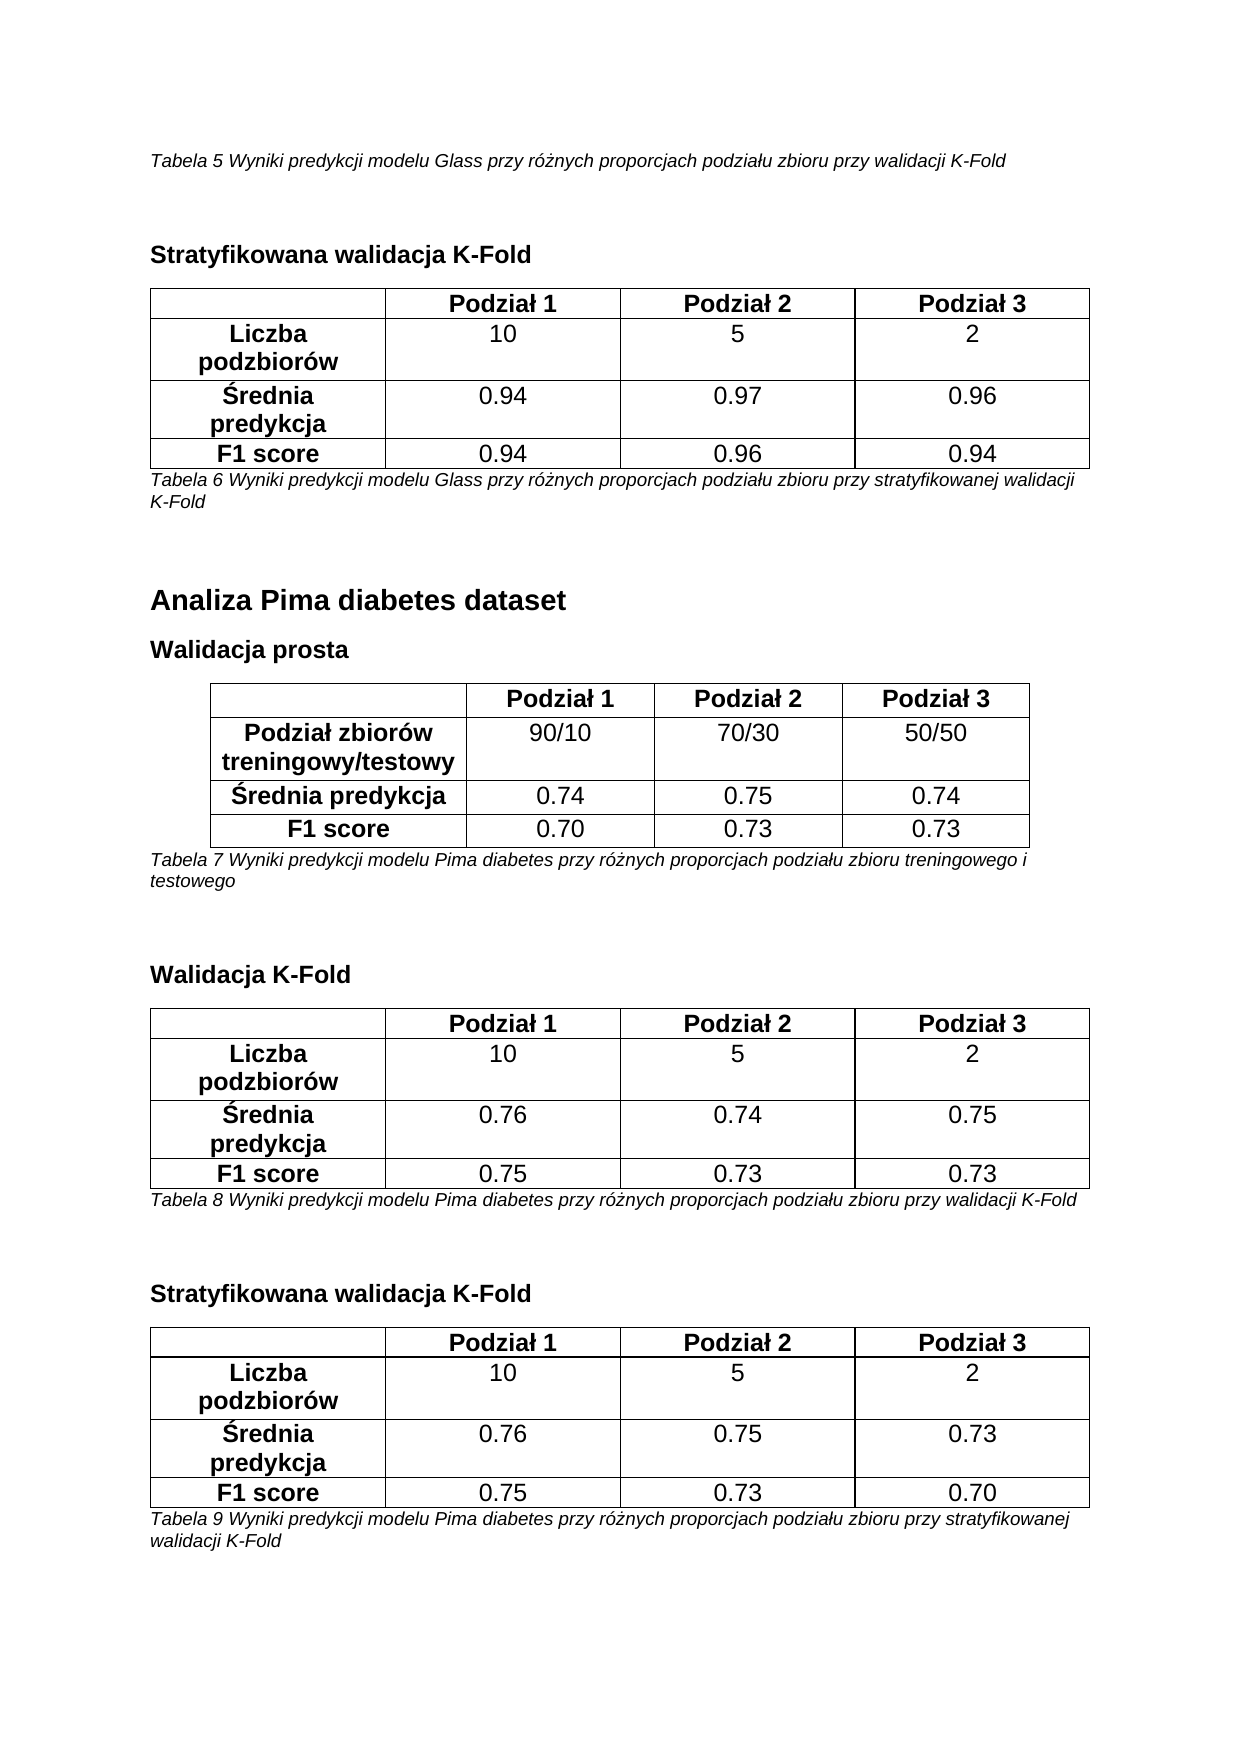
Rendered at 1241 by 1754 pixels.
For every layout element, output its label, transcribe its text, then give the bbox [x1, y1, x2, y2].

table_header [151, 1009, 385, 1037]
table_header [211, 684, 466, 717]
table_cell 0.73 [856, 1420, 1089, 1477]
table_cell 0.96 [856, 381, 1089, 438]
table_header Podział 2 [621, 1009, 854, 1037]
table_cell Liczba podzbiorów [151, 319, 385, 379]
table_cell 0.94 [386, 381, 620, 438]
table_cell 0.75 [856, 1101, 1089, 1158]
text Walidacja K-Fold [150, 960, 1090, 989]
table_cell 0.76 [386, 1101, 620, 1158]
table_cell 0.73 [621, 1478, 854, 1507]
table_cell 5 [621, 1039, 854, 1099]
table_cell 0.75 [386, 1159, 620, 1188]
table_cell F1 score [211, 815, 466, 847]
table_header Podział 1 [467, 684, 654, 717]
table_cell 0.70 [467, 815, 654, 847]
table_cell 0.75 [386, 1478, 620, 1507]
table_cell Liczba podzbiorów [151, 1358, 385, 1418]
table_cell Średnia predykcja [151, 1420, 385, 1477]
table_cell 70/30 [655, 718, 842, 779]
table_cell F1 score [151, 1159, 385, 1188]
table_cell 50/50 [843, 718, 1029, 779]
table_header Podział 2 [655, 684, 842, 717]
table_cell 0.75 [621, 1420, 854, 1477]
table_cell 0.96 [621, 439, 854, 468]
table_cell 0.74 [843, 781, 1029, 813]
table_header Podział 1 [386, 1328, 620, 1356]
table_cell Liczba podzbiorów [151, 1039, 385, 1099]
table_cell Podział zbiorów treningowy/testowy [211, 718, 466, 779]
table_cell 5 [621, 319, 854, 379]
table_header [151, 289, 385, 318]
table_cell 0.73 [856, 1159, 1089, 1188]
text Tabela 6 Wyniki predykcji modelu Glass przy różnych proporcjach podziału zbioru przy stratyfikowanej walidacji K-Fold [150, 469, 1090, 512]
table_header Podział 2 [621, 1328, 854, 1356]
table_cell 0.74 [621, 1101, 854, 1158]
table_cell 10 [386, 1358, 620, 1418]
table_cell Średnia predykcja [151, 1101, 385, 1158]
text Walidacja prosta [150, 635, 1090, 664]
table_cell 2 [856, 1358, 1089, 1418]
table_cell 0.94 [386, 439, 620, 468]
table_cell 0.94 [856, 439, 1089, 468]
table_cell 2 [856, 1039, 1089, 1099]
table_cell 0.73 [621, 1159, 854, 1188]
table_cell F1 score [151, 439, 385, 468]
table_cell 10 [386, 1039, 620, 1099]
table_cell 0.74 [467, 781, 654, 813]
table_cell 0.73 [843, 815, 1029, 847]
table_cell 0.76 [386, 1420, 620, 1477]
table_cell 5 [621, 1358, 854, 1418]
table_header Podział 3 [856, 1009, 1089, 1037]
text Stratyfikowana walidacja K-Fold [150, 1279, 1090, 1308]
table_cell 2 [856, 319, 1089, 379]
table_cell 0.73 [655, 815, 842, 847]
table_cell 0.70 [856, 1478, 1089, 1507]
text Tabela 9 Wyniki predykcji modelu Pima diabetes przy różnych proporcjach podziału zbioru przy stratyfikowanej walidacji K-Fold [150, 1508, 1090, 1551]
table_header Podział 2 [621, 289, 854, 318]
text Stratyfikowana walidacja K-Fold [150, 240, 1090, 269]
table_header Podział 1 [386, 1009, 620, 1037]
table_cell F1 score [151, 1478, 385, 1507]
table_header Podział 3 [856, 1328, 1089, 1356]
table_header Podział 1 [386, 289, 620, 318]
table_header [151, 1328, 385, 1356]
table_cell 10 [386, 319, 620, 379]
table_cell 0.75 [655, 781, 842, 813]
table_cell 90/10 [467, 718, 654, 779]
table_header Podział 3 [843, 684, 1029, 717]
table_cell Średnia predykcja [151, 381, 385, 438]
table_header Podział 3 [856, 289, 1089, 318]
text Tabela 8 Wyniki predykcji modelu Pima diabetes przy różnych proporcjach podziału zbioru przy walidacji K-Fold [150, 1189, 1090, 1210]
text Analiza Pima diabetes dataset [150, 582, 1090, 616]
text Tabela 7 Wyniki predykcji modelu Pima diabetes przy różnych proporcjach podziału zbioru treningowego i testowego [150, 848, 1090, 891]
table_cell Średnia predykcja [211, 781, 466, 813]
text Tabela 5 Wyniki predykcji modelu Glass przy różnych proporcjach podziału zbioru przy walidacji K-Fold [150, 150, 1090, 172]
table_cell 0.97 [621, 381, 854, 438]
